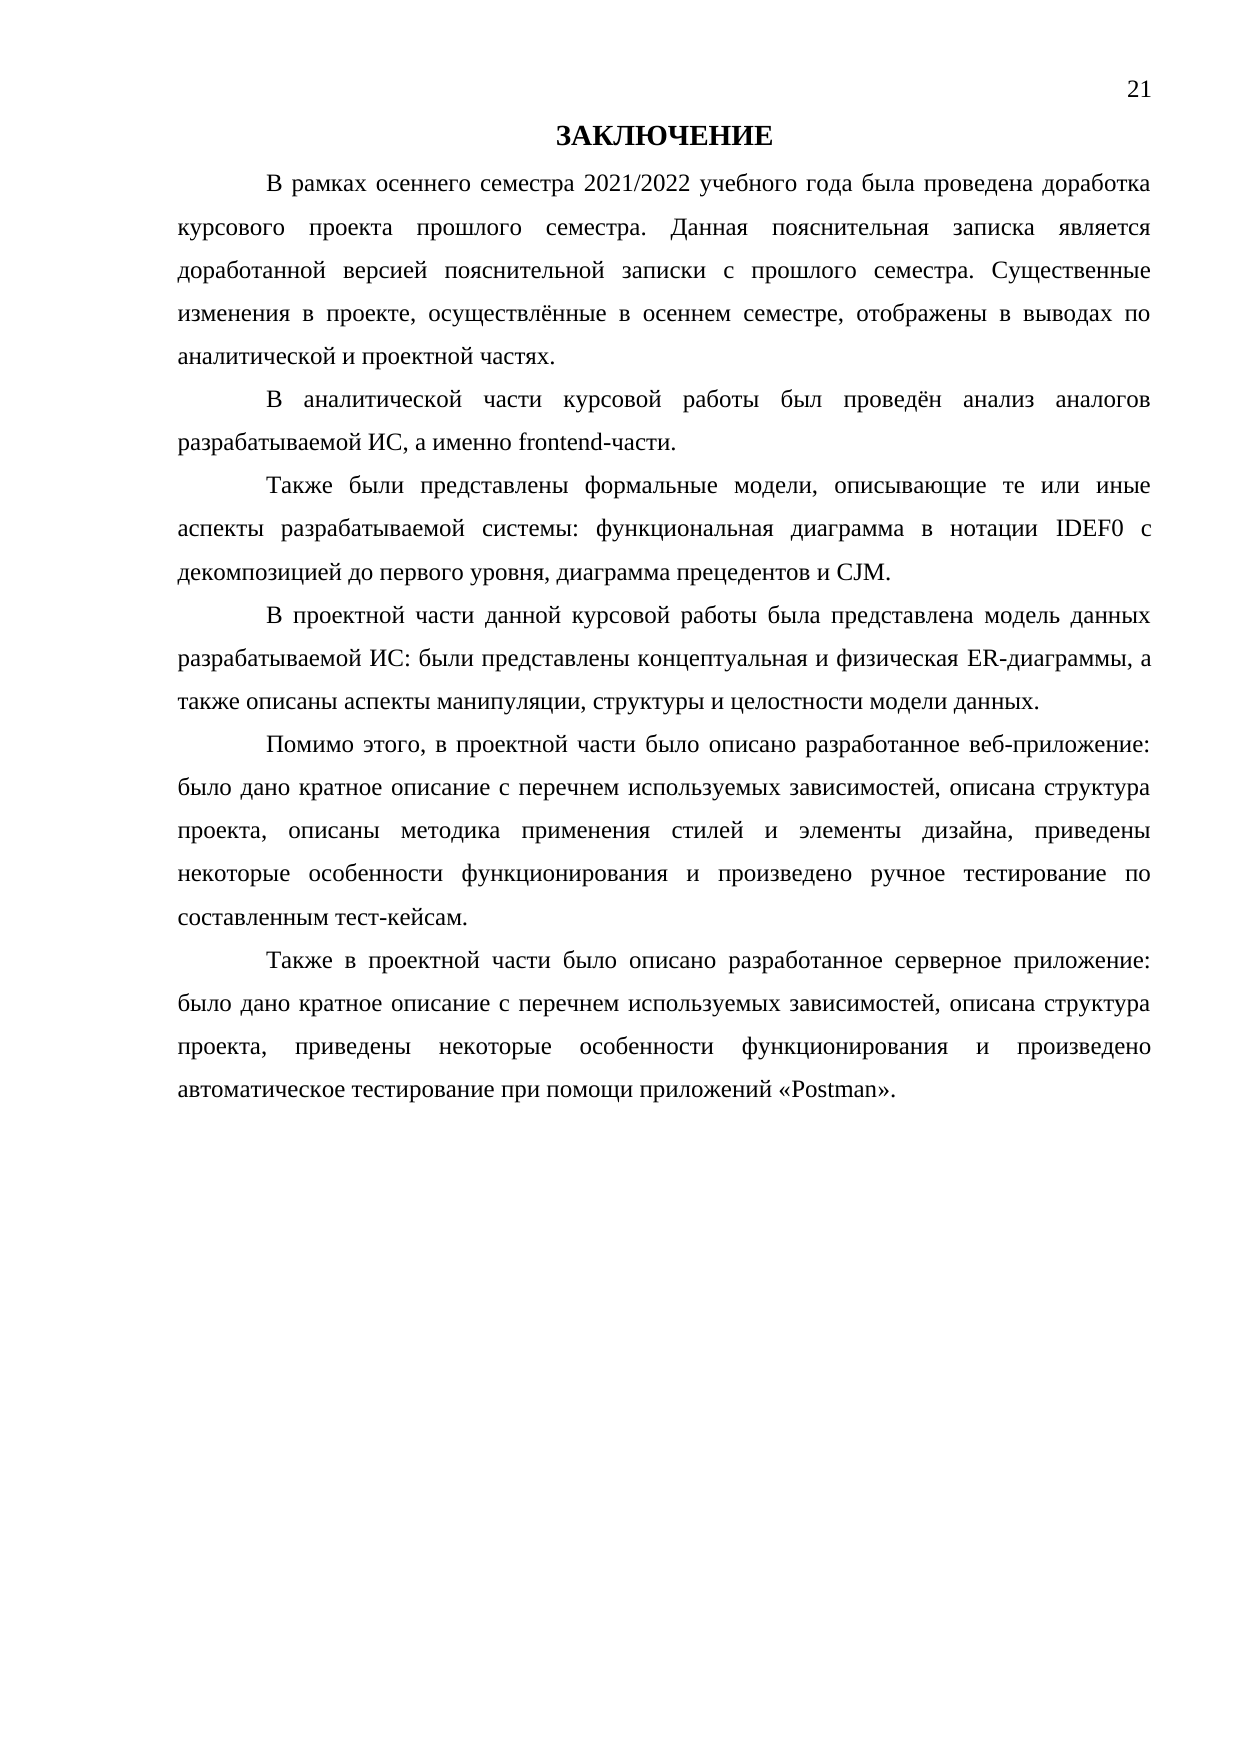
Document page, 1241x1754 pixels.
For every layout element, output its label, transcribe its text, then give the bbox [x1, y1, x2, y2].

text ЗАКЛЮЧЕНИЕ [177, 118, 1152, 152]
text Также в проектной части было описано разработанное серверное приложение: было дано кратное описание с перечнем используемых зависимостей, описана структура проекта, приведены некоторые особенности функционирования и произведено автоматическое тестирование при помощи приложений «Postman». [177, 945, 1152, 1103]
text В рамках осеннего семестра 2021/2022 учебного года была проведена доработка курсового проекта прошлого семестра. Данная пояснительная записка является доработанной версией пояснительной записки с прошлого семестра. Существенные изменения в проекте, осуществлённые в осеннем семестре, отображены в выводах по аналитической и проектной частях. [177, 168, 1152, 370]
text В проектной части данной курсовой работы была представлена модель данных разрабатываемой ИС: были представлены концептуальная и физическая ER-диаграммы, а также описаны аспекты манипуляции, структуры и целостности модели данных. [177, 600, 1152, 715]
text Помимо этого, в проектной части было описано разработанное веб-приложение: было дано кратное описание с перечнем используемых зависимостей, описана структура проекта, описаны методика применения стилей и элементы дизайна, приведены некоторые особенности функционирования и произведено ручное тестирование по составленным тест-кейсам. [177, 729, 1152, 930]
text Также были представлены формальные модели, описывающие те или иные аспекты разрабатываемой системы: функциональная диаграмма в нотации IDEF0 с декомпозицией до первого уровня, диаграмма прецедентов и CJM. [177, 470, 1152, 585]
text В аналитической части курсовой работы был проведён анализ аналогов разрабатываемой ИС, а именно frontend-части. [177, 384, 1152, 456]
